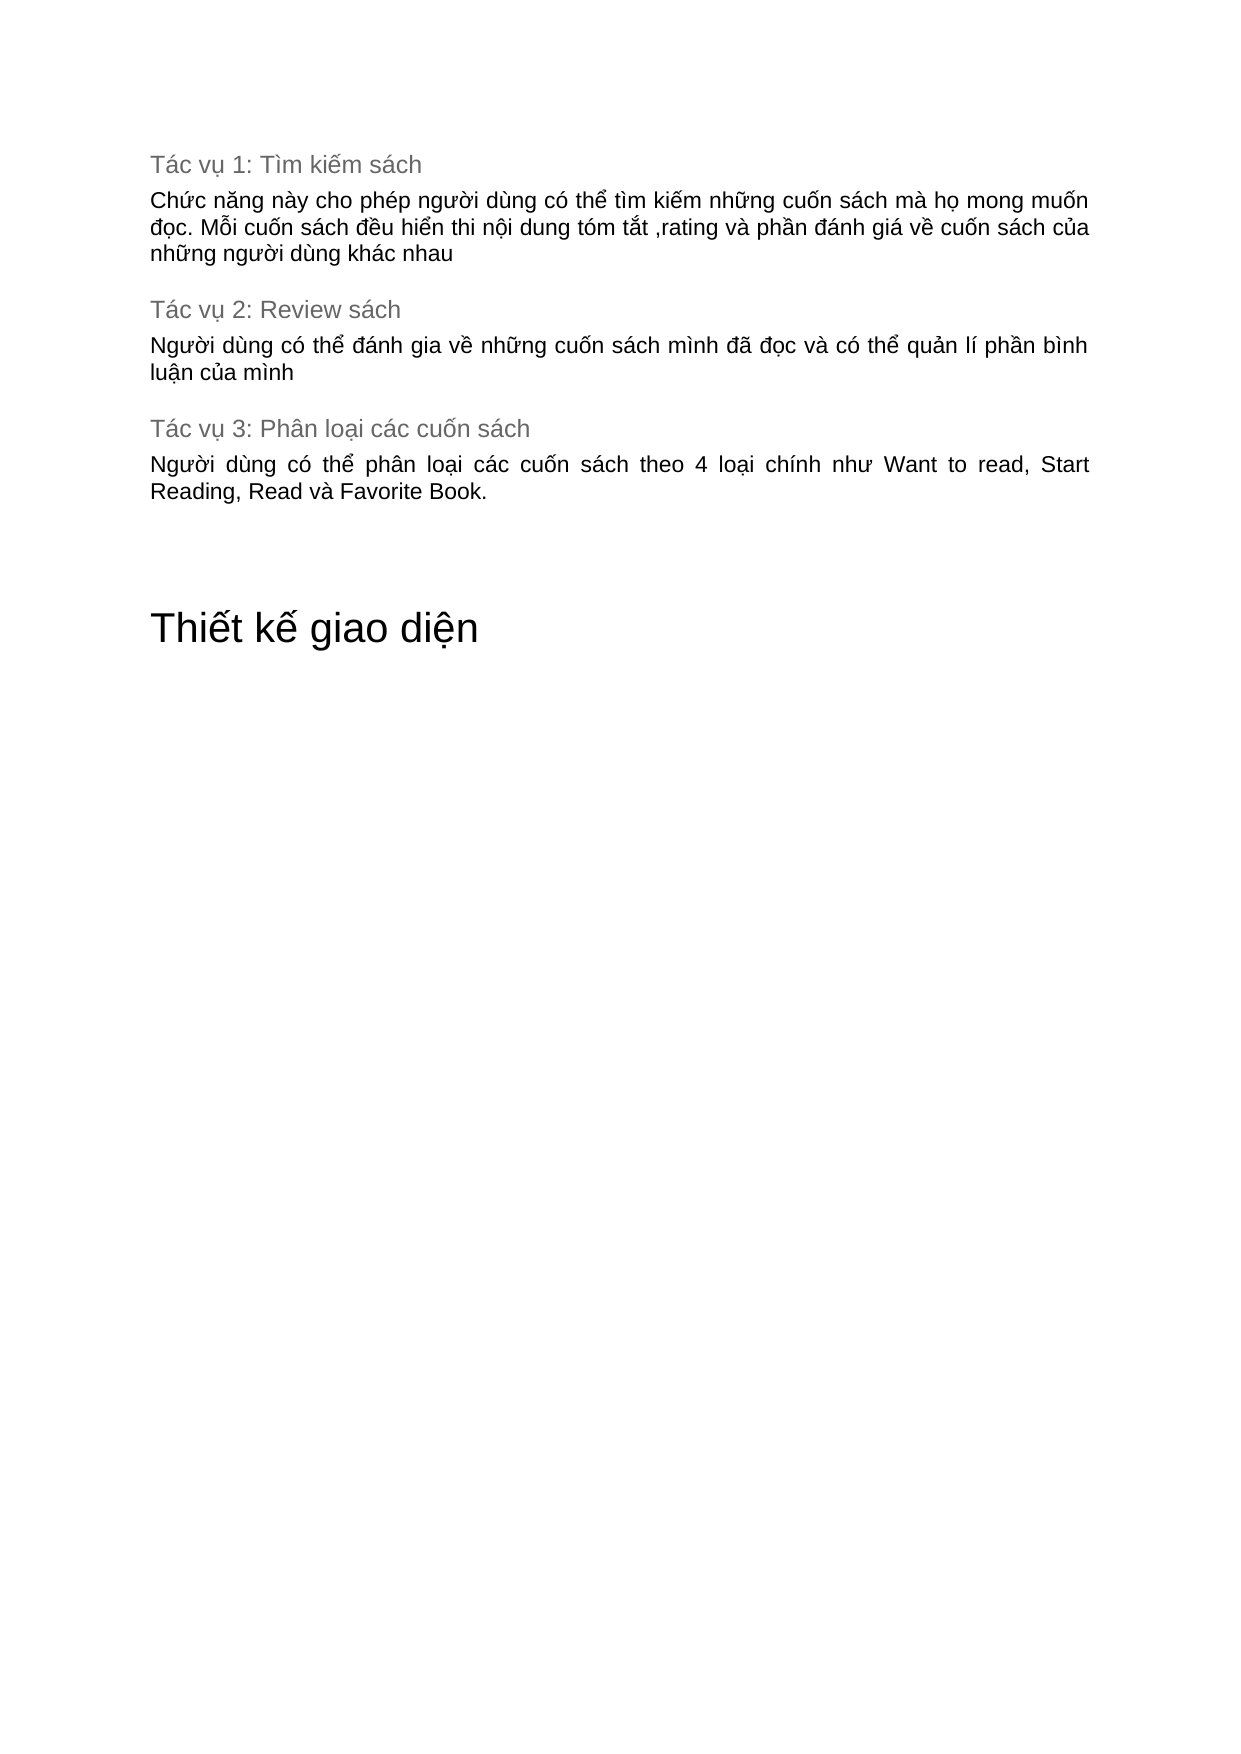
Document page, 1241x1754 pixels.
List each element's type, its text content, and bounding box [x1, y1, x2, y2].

text Tác vụ 2: Review sách [150, 295, 1090, 324]
text Người dùng có thể đánh gia về những cuốn sách mình đã đọc và có thể quản lí phần bình luận của mình [150, 332, 1090, 385]
text Thiết kế giao diện [150, 603, 1090, 651]
text Chức năng này cho phép người dùng có thể tìm kiếm những cuốn sách mà họ mong muốn đọc. Mỗi cuốn sách đều hiển thi nội dung tóm tắt ,rating và phần đánh giá về cuốn sách của những người dùng khác nhau [150, 187, 1090, 266]
text Tác vụ 3: Phân loại các cuốn sách [150, 414, 1090, 443]
text Người dùng có thể phân loại các cuốn sách theo 4 loại chính như Want to read, Start Reading, Read và Favorite Book. [150, 451, 1090, 504]
text Tác vụ 1: Tìm kiếm sách [150, 150, 1090, 179]
